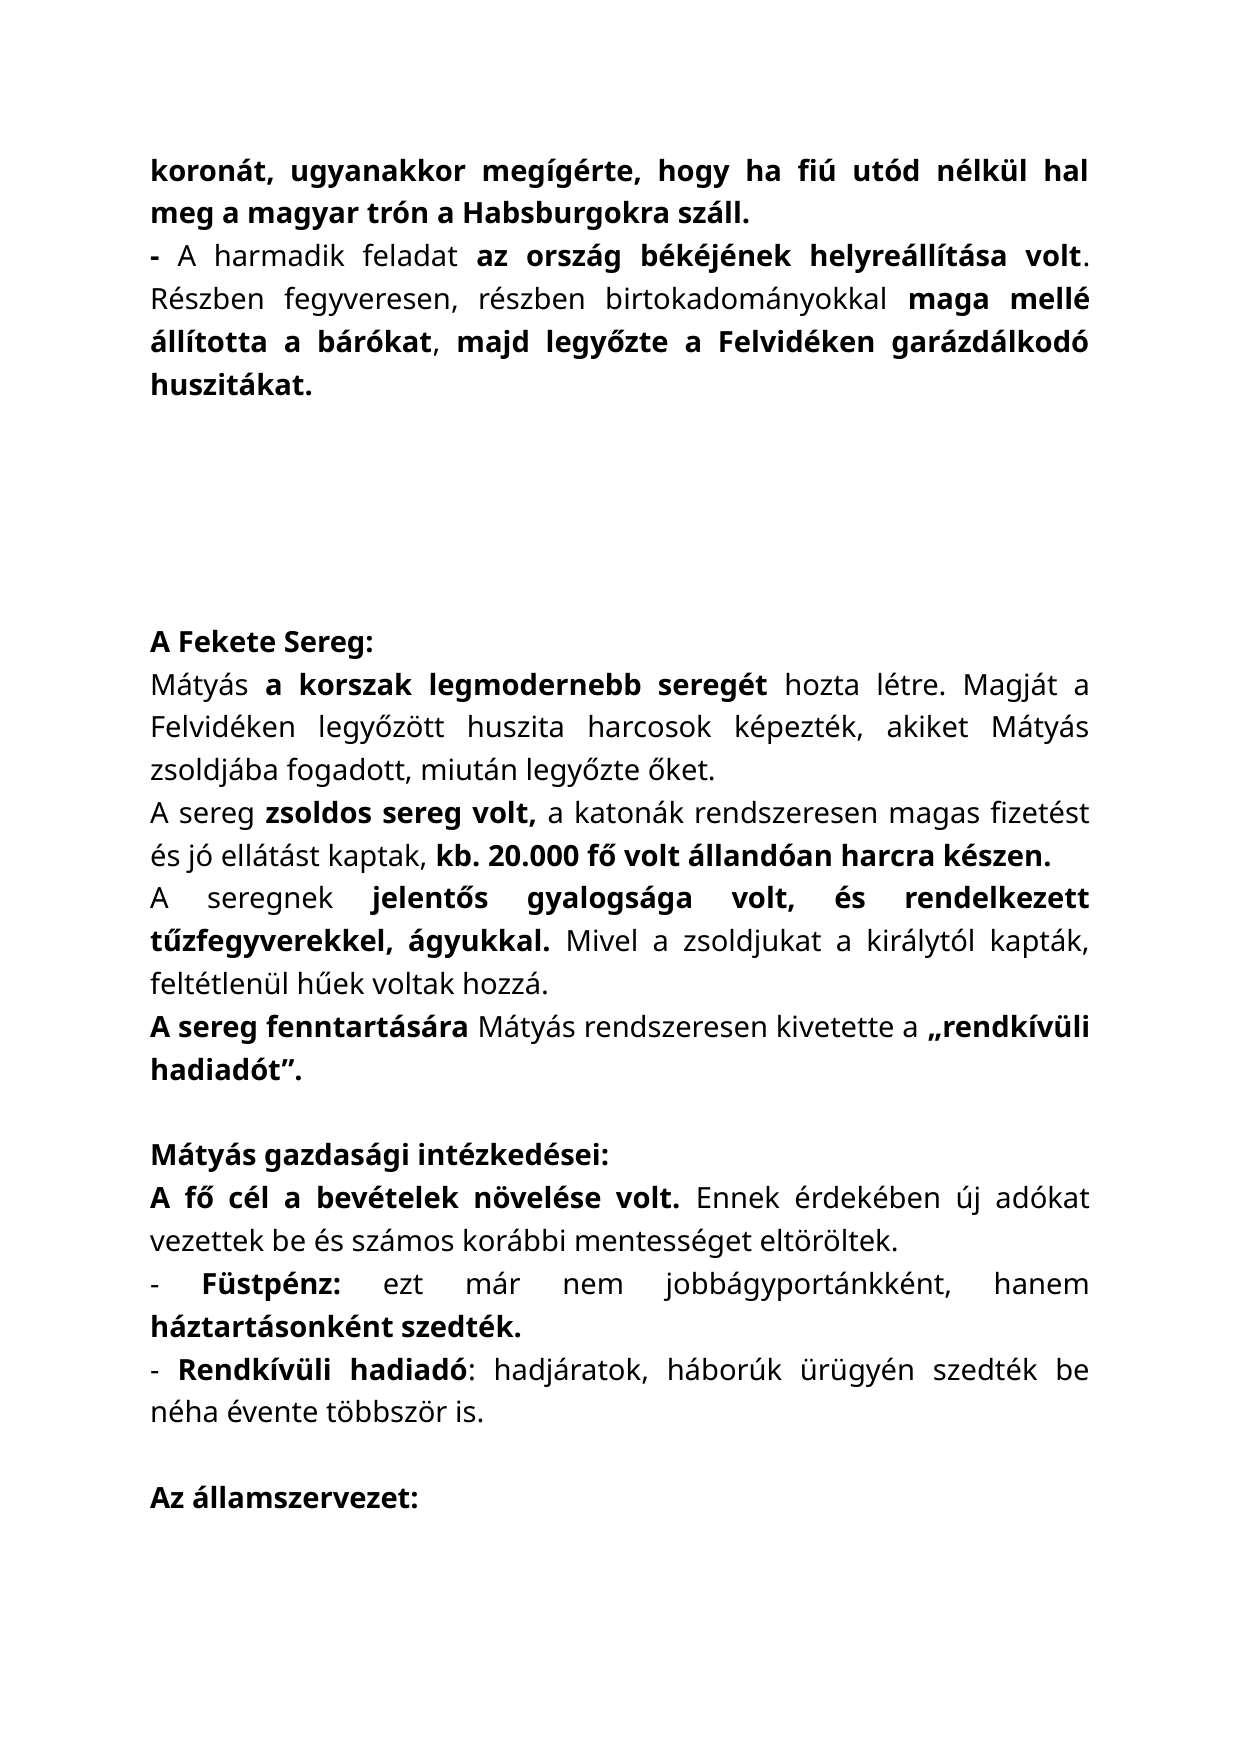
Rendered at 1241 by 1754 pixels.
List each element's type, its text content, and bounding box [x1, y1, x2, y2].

text A sereg fenntartására Mátyás rendszeresen kivetette a „rendkívüli hadiadót”. [150, 1006, 1090, 1089]
text A Fekete Sereg: [150, 621, 1090, 661]
text A seregnek jelentős gyalogsága volt, és rendelkezett tűzfegyverekkel, ágyukkal. Mivel a zsoldjukat a királytól kapták, feltétlenül hűek voltak hozzá. [150, 878, 1090, 1003]
text Mátyás gazdasági intézkedései: [150, 1135, 1090, 1174]
text Mátyás a korszak legmodernebb seregét hozta létre. Magját a Felvidéken legyőzött huszita harcosok képezték, akiket Mátyás zsoldjába fogadott, miután legyőzte őket. [150, 664, 1090, 789]
text - Rendkívüli hadiadó: hadjáratok, háborúk ürügyén szedték be néha évente többször is. [150, 1349, 1090, 1431]
text - A harmadik feladat az ország békéjének helyreállítása volt. Részben fegyveresen, részben birtokadományokkal maga mellé állította a bárókat, majd legyőzte a Felvidéken garázdálkodó huszitákat. [150, 236, 1090, 404]
text A fő cél a bevételek növelése volt. Ennek érdekében új adókat vezettek be és számos korábbi mentességet eltöröltek. [150, 1177, 1090, 1260]
text Az államszervezet: [150, 1477, 1090, 1517]
text - Füstpénz: ezt már nem jobbágyportánkként, hanem háztartásonként szedték. [150, 1263, 1090, 1346]
text A sereg zsoldos sereg volt, a katonák rendszeresen magas fizetést és jó ellátást kaptak, kb. 20.000 fő volt állandóan harcra készen. [150, 792, 1090, 875]
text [150, 150, 1090, 232]
